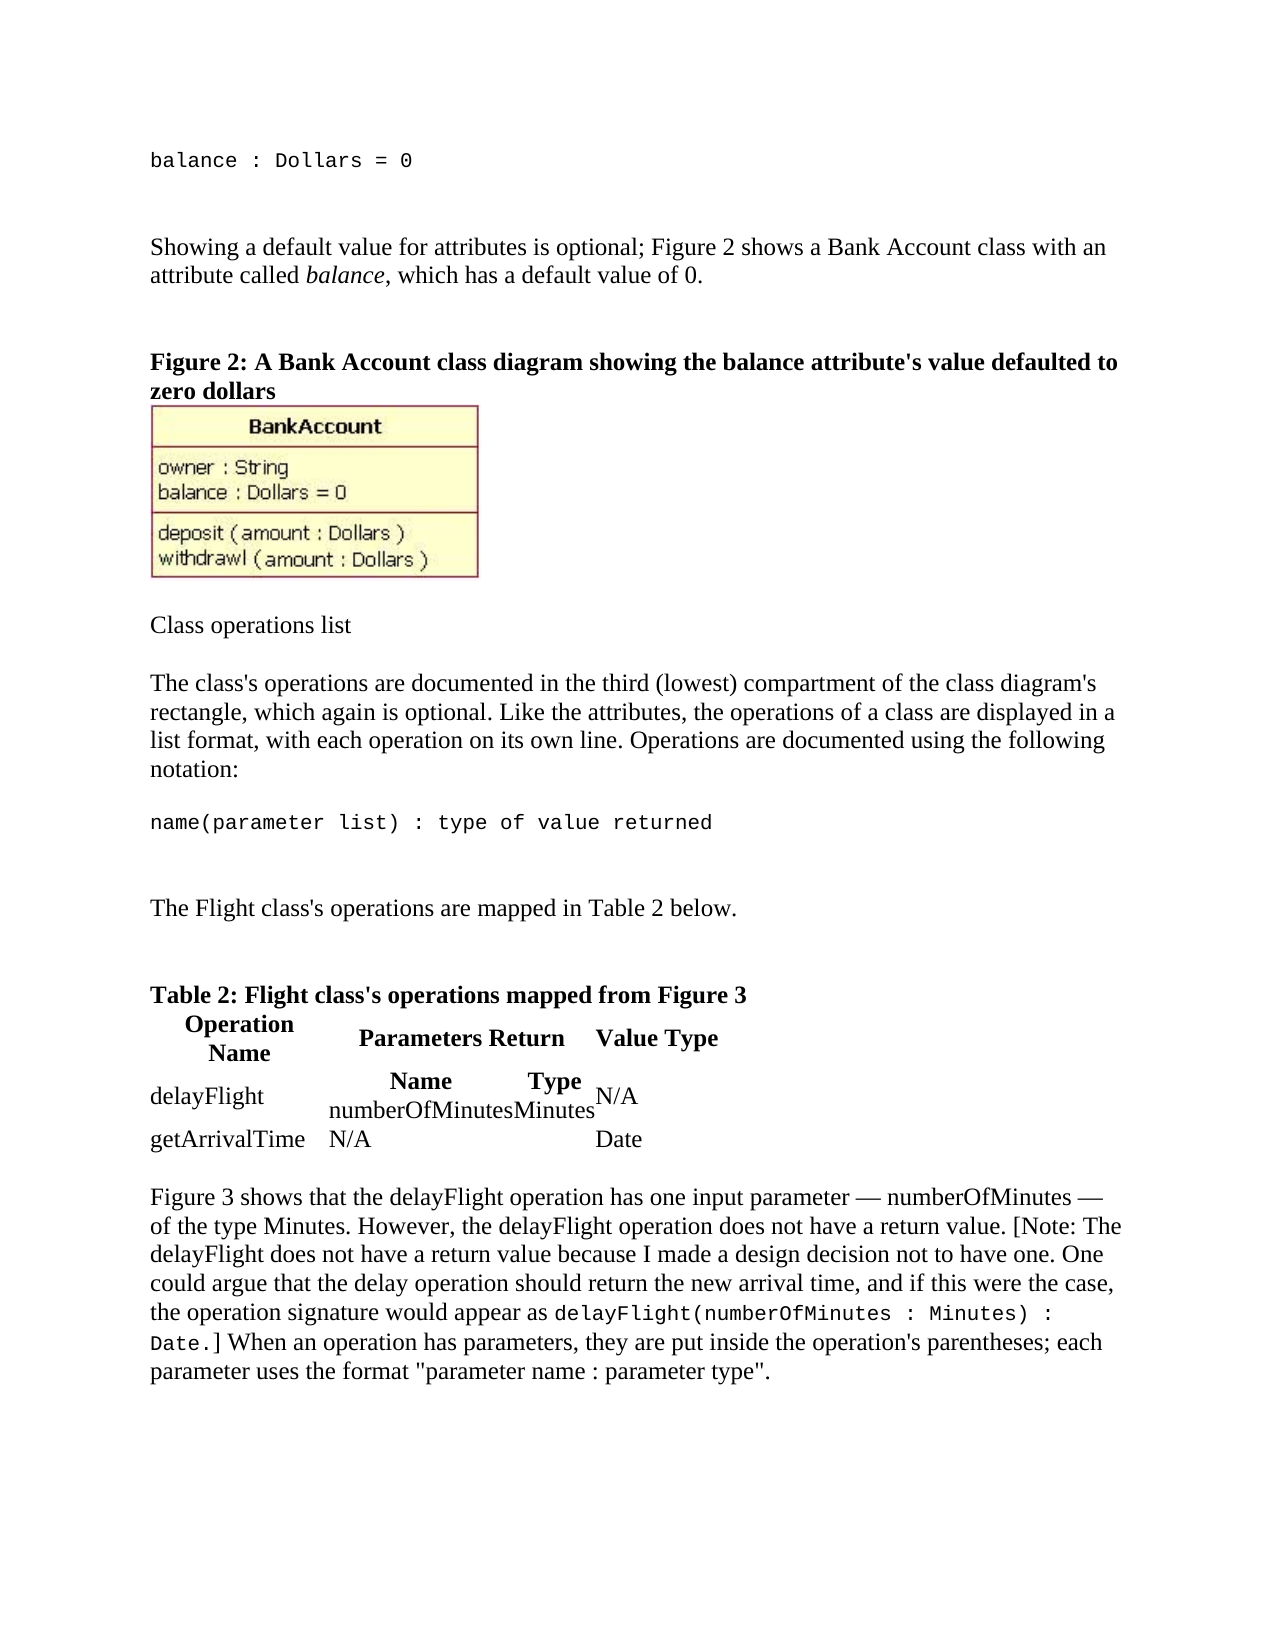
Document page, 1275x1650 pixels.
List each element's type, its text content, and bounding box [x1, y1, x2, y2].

table_cell getArrivalTime [150, 1124, 328, 1153]
text The class's operations are documented in the third (lowest) compartment of the class diagram's rectangle, which again is optional. Like the attributes, the operations of a class are displayed in a list format, with each operation on its own line. Operations are documented using the following notation: [150, 668, 1125, 783]
table_cell N/A [329, 1124, 595, 1153]
picture [150, 404, 482, 581]
text Showing a default value for attributes is optional; Figure 2 shows a Bank Account class with an attribute called balance, which has a default value of 0. [150, 232, 1125, 289]
text Figure 3 shows that the delayFlight operation has one input parameter — numberOfMinutes — of the type Minutes. However, the delayFlight operation does not have a return value. [Note: The delayFlight does not have a return value because I made a design decision not to have one. One could argue that the delay operation should return the new arrival time, and if this were the case, the operation signature would appear as delayFlight(numberOfMinutes : Minutes) : Date.] When an operation has parameters, they are put inside the operation's parentheses; each parameter uses the format "parameter name : parameter type". [150, 1182, 1125, 1385]
table_header balance : Dollars = 0 [150, 150, 1125, 174]
text Class operations list [150, 610, 1125, 639]
table_header Operation Name [150, 1009, 328, 1066]
table_cell delayFlight [150, 1066, 328, 1124]
table_header name(parameter list) : type of value returned [150, 812, 1125, 836]
table_cell Date [595, 1124, 718, 1153]
text The Flight class's operations are mapped in Table 2 below. [150, 893, 1125, 922]
text Table 2: Flight class's operations mapped from Figure 3 [150, 951, 1125, 1009]
text Figure 2: A Bank Account class diagram showing the balance attribute's value defaulted to zero dollars [150, 318, 1125, 581]
table_header Parameters Return [329, 1009, 595, 1066]
table_cell [329, 1066, 595, 1124]
table_header Value Type [595, 1009, 718, 1066]
table_cell N/A [595, 1066, 718, 1124]
